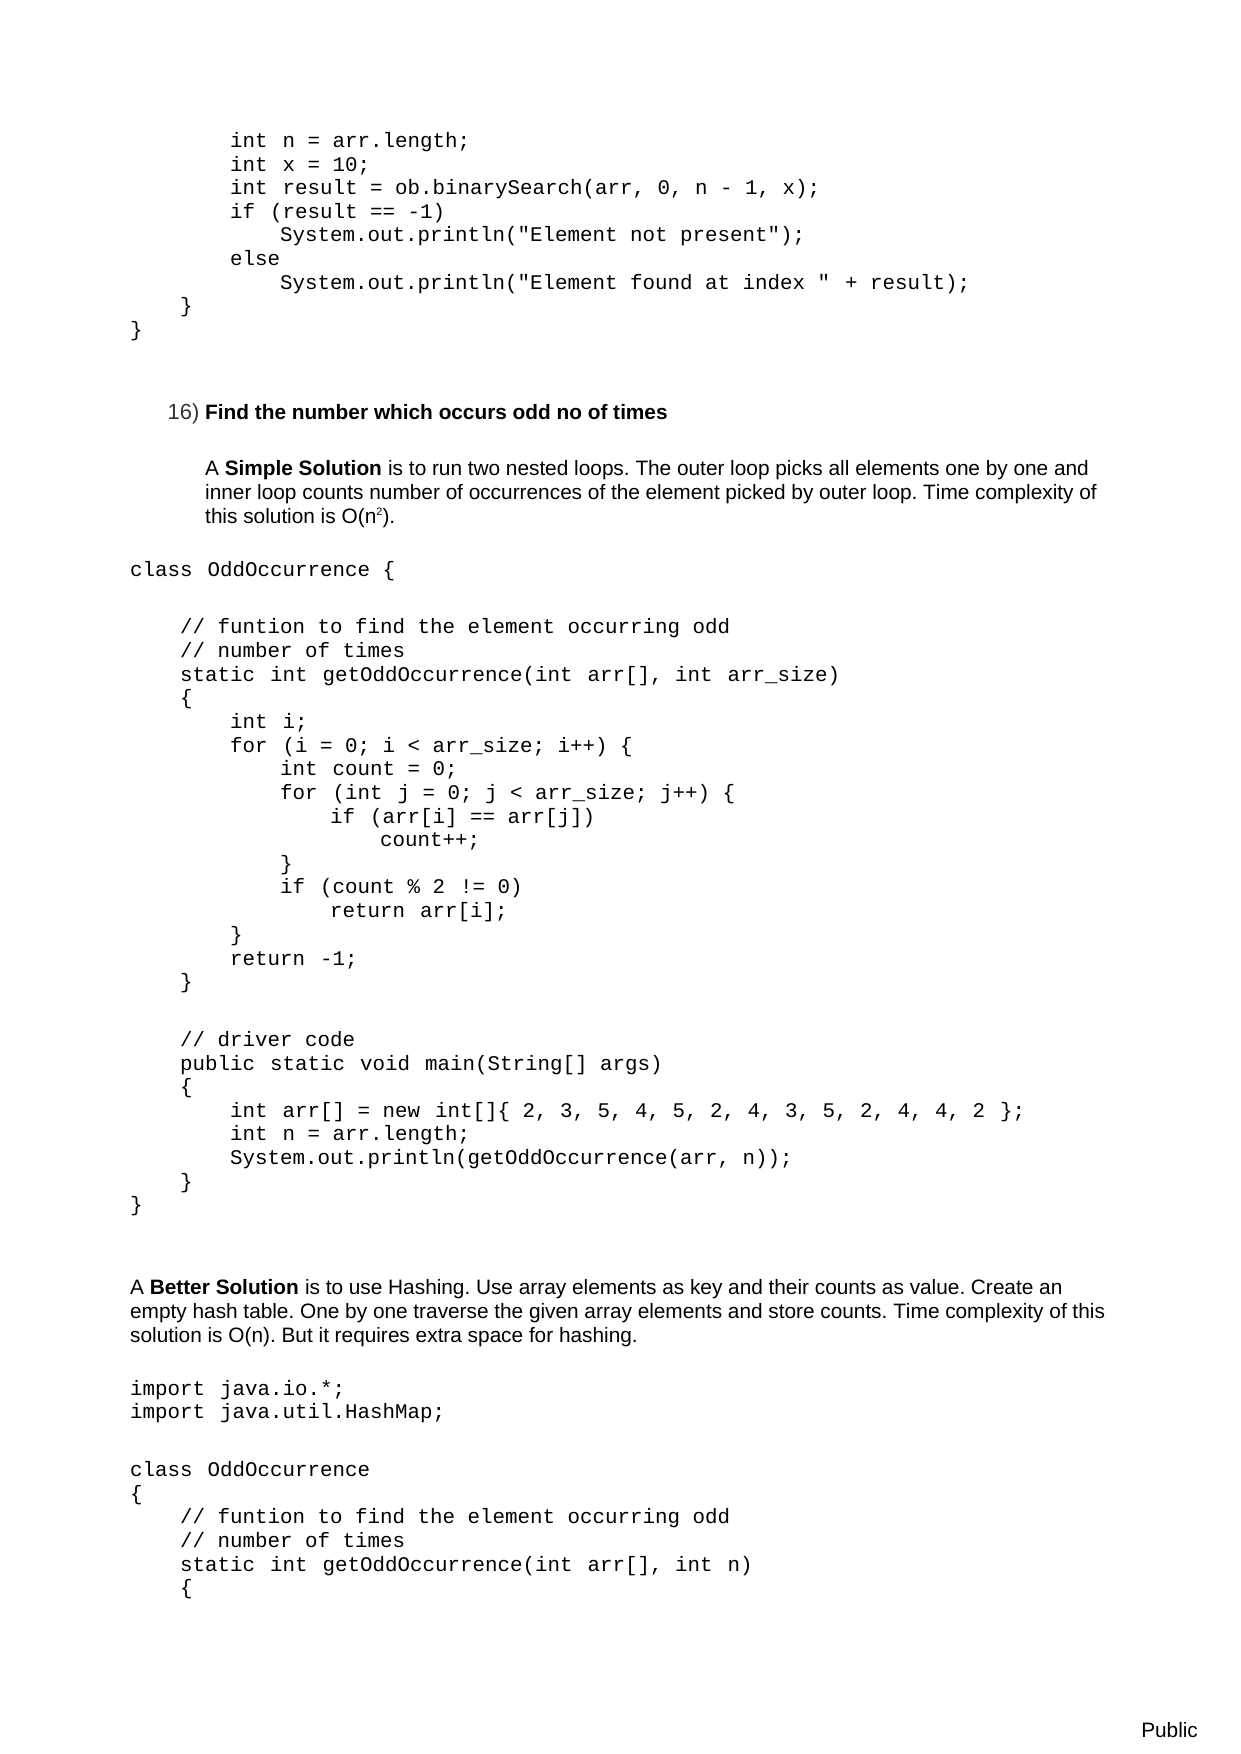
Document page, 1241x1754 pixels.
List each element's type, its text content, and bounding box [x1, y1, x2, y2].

text return arr[i]; [130, 900, 1110, 924]
text } [130, 295, 1110, 319]
text // number of times [130, 640, 1110, 664]
text } [130, 1171, 1110, 1194]
text // funtion to find the element occurring odd [130, 1506, 1110, 1530]
text System.out.println("Element found at index " + result); [130, 272, 1110, 295]
text public static void main(String[] args) [130, 1052, 1110, 1076]
text int arr[] = new int[]{ 2, 3, 5, 4, 5, 2, 4, 3, 5, 2, 4, 4, 2 }; [130, 1100, 1110, 1123]
text // driver code [130, 1029, 1110, 1052]
text // funtion to find the element occurring odd [130, 616, 1110, 640]
text int count = 0; [130, 758, 1110, 782]
text class OddOccurrence [130, 1459, 1110, 1483]
text { [130, 1577, 1110, 1601]
text for (i = 0; i < arr_size; i++) { [130, 735, 1110, 758]
list Find the number which occurs odd no of times [167, 399, 1110, 424]
text int i; [130, 711, 1110, 735]
text int n = arr.length; [130, 130, 1110, 153]
text } [130, 853, 1110, 877]
text System.out.println("Element not present"); [130, 224, 1110, 248]
text int n = arr.length; [130, 1123, 1110, 1147]
text static int getOddOccurrence(int arr[], int n) [130, 1553, 1110, 1577]
text import java.io.*; [130, 1378, 1110, 1401]
text } [130, 971, 1110, 995]
text { [130, 1076, 1110, 1100]
text int result = ob.binarySearch(arr, 0, n - 1, x); [130, 177, 1110, 201]
text System.out.println(getOddOccurrence(arr, n)); [130, 1147, 1110, 1171]
text if (count % 2 != 0) [130, 877, 1110, 900]
text else [130, 248, 1110, 272]
text } [130, 1194, 1110, 1218]
text } [130, 924, 1110, 947]
text count++; [130, 829, 1110, 853]
text { [130, 1483, 1110, 1506]
text A Better Solution is to use Hashing. Use array elements as key and their counts as value. Create an empty hash table. One by one traverse the given array elements and store counts. Time complexity of this solution is O(n). But it requires extra space for hashing. [130, 1274, 1110, 1346]
text import java.util.HashMap; [130, 1401, 1110, 1425]
text int x = 10; [130, 153, 1110, 177]
text return -1; [130, 947, 1110, 971]
text if (arr[i] == arr[j]) [130, 806, 1110, 829]
text static int getOddOccurrence(int arr[], int arr_size) [130, 664, 1110, 687]
text for (int j = 0; j < arr_size; j++) { [130, 782, 1110, 806]
text // number of times [130, 1530, 1110, 1553]
text if (result == -1) [130, 201, 1110, 224]
text } [130, 319, 1110, 343]
text { [130, 687, 1110, 711]
list A Simple Solution is to run two nested loops. The outer loop picks all elements one by one and inner loop counts number of occurrences of the element picked by outer loop. Time complexity of this solution is O(n2). [205, 456, 1110, 527]
text class OddOccurrence { [130, 559, 1110, 582]
